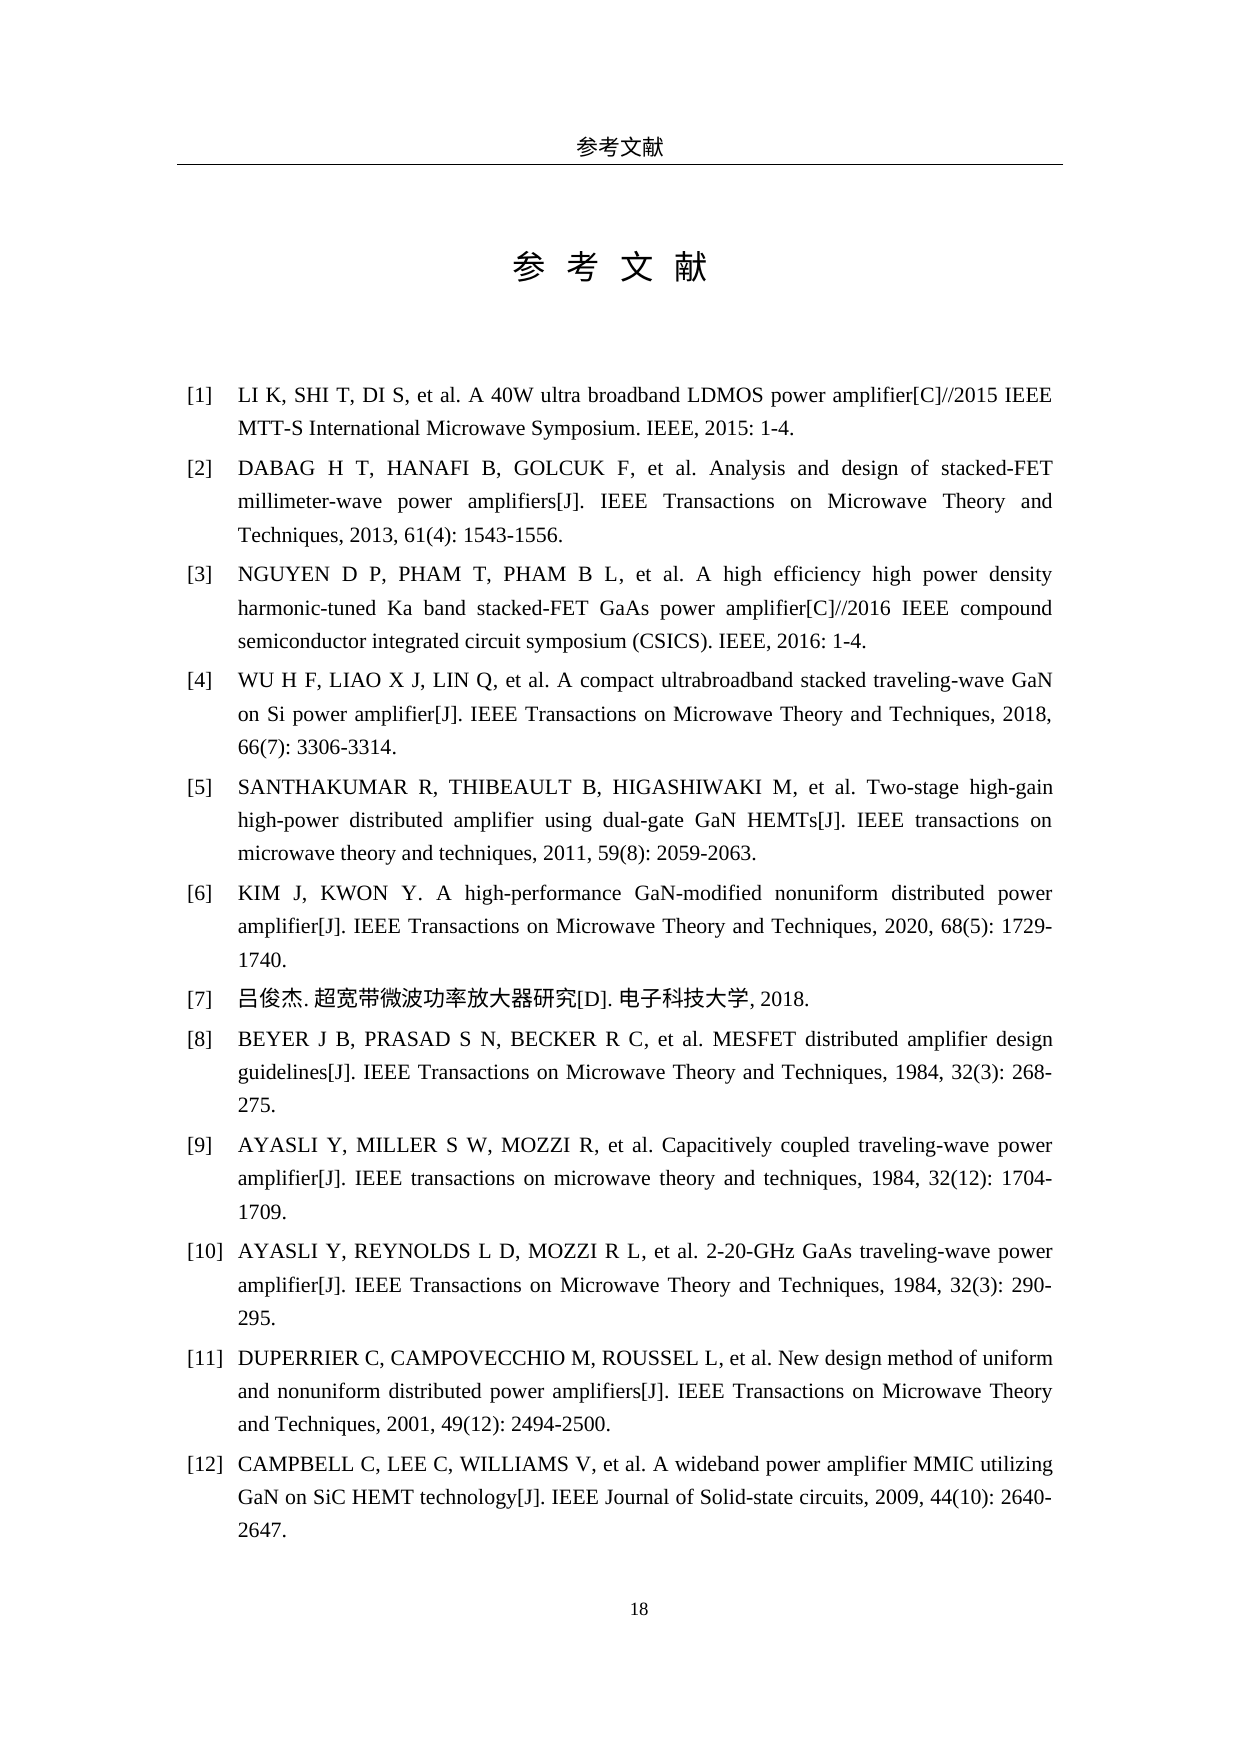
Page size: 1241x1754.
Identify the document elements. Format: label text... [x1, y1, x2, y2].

list Ayasli Y, Reynolds L D, Mozzi R L, et al. 2-20-GHz GaAs traveling-wave power amplifier[J]. IEEE Transactions on Microwave Theory and Techniques, 1984, 32(3): 290-295. [187, 1232, 1053, 1332]
list Kim J, Kwon Y. A high-performance GaN-modified nonuniform distributed power amplifier[J]. IEEE Transactions on Microwave Theory and Techniques, 2020, 68(5): 1729-1740. [187, 874, 1053, 974]
list Ayasli Y, Miller S W, Mozzi R, et al. Capacitively coupled traveling-wave power amplifier[J]. IEEE transactions on microwave theory and techniques, 1984, 32(12): 1704-1709. [187, 1126, 1053, 1226]
list Wu H F, Liao X J, Lin Q, et al. A compact ultrabroadband stacked traveling-wave GaN on Si power amplifier[J]. IEEE Transactions on Microwave Theory and Techniques, 2018, 66(7): 3306-3314. [187, 661, 1053, 761]
list 吕俊杰. 超宽带微波功率放大器研究[D]. 电子科技大学, 2018. [187, 980, 1053, 1013]
subtitle 参考文献 [187, 231, 1053, 299]
list Campbell C, Lee C, Williams V, et al. A wideband power amplifier MMIC utilizing GaN on SiC HEMT technology[J]. IEEE Journal of Solid-state circuits, 2009, 44(10): 2640-2647. [187, 1444, 1053, 1544]
list LI K, SHI T, DI S, et al. A 40W ultra broadband LDMOS power amplifier[C]//2015 IEEE MTT-S International Microwave Symposium. IEEE, 2015: 1-4. [187, 376, 1053, 442]
list Nguyen D P, Pham T, Pham B L, et al. A high efficiency high power density harmonic-tuned Ka band stacked-FET GaAs power amplifier[C]//2016 IEEE compound semiconductor integrated circuit symposium (CSICS). IEEE, 2016: 1-4. [187, 555, 1053, 655]
list Duperrier C, Campovecchio M, Roussel L, et al. New design method of uniform and nonuniform distributed power amplifiers[J]. IEEE Transactions on Microwave Theory and Techniques, 2001, 49(12): 2494-2500. [187, 1338, 1053, 1438]
list Dabag H T, Hanafi B, Golcuk F, et al. Analysis and design of stacked-FET millimeter-wave power amplifiers[J]. IEEE Transactions on Microwave Theory and Techniques, 2013, 61(4): 1543-1556. [187, 449, 1053, 549]
list Beyer J B, Prasad S N, Becker R C, et al. MESFET distributed amplifier design guidelines[J]. IEEE Transactions on Microwave Theory and Techniques, 1984, 32(3): 268-275. [187, 1019, 1053, 1119]
list Santhakumar R, Thibeault B, Higashiwaki M, et al. Two-stage high-gain high-power distributed amplifier using dual-gate GaN HEMTs[J]. IEEE transactions on microwave theory and techniques, 2011, 59(8): 2059-2063. [187, 767, 1053, 867]
